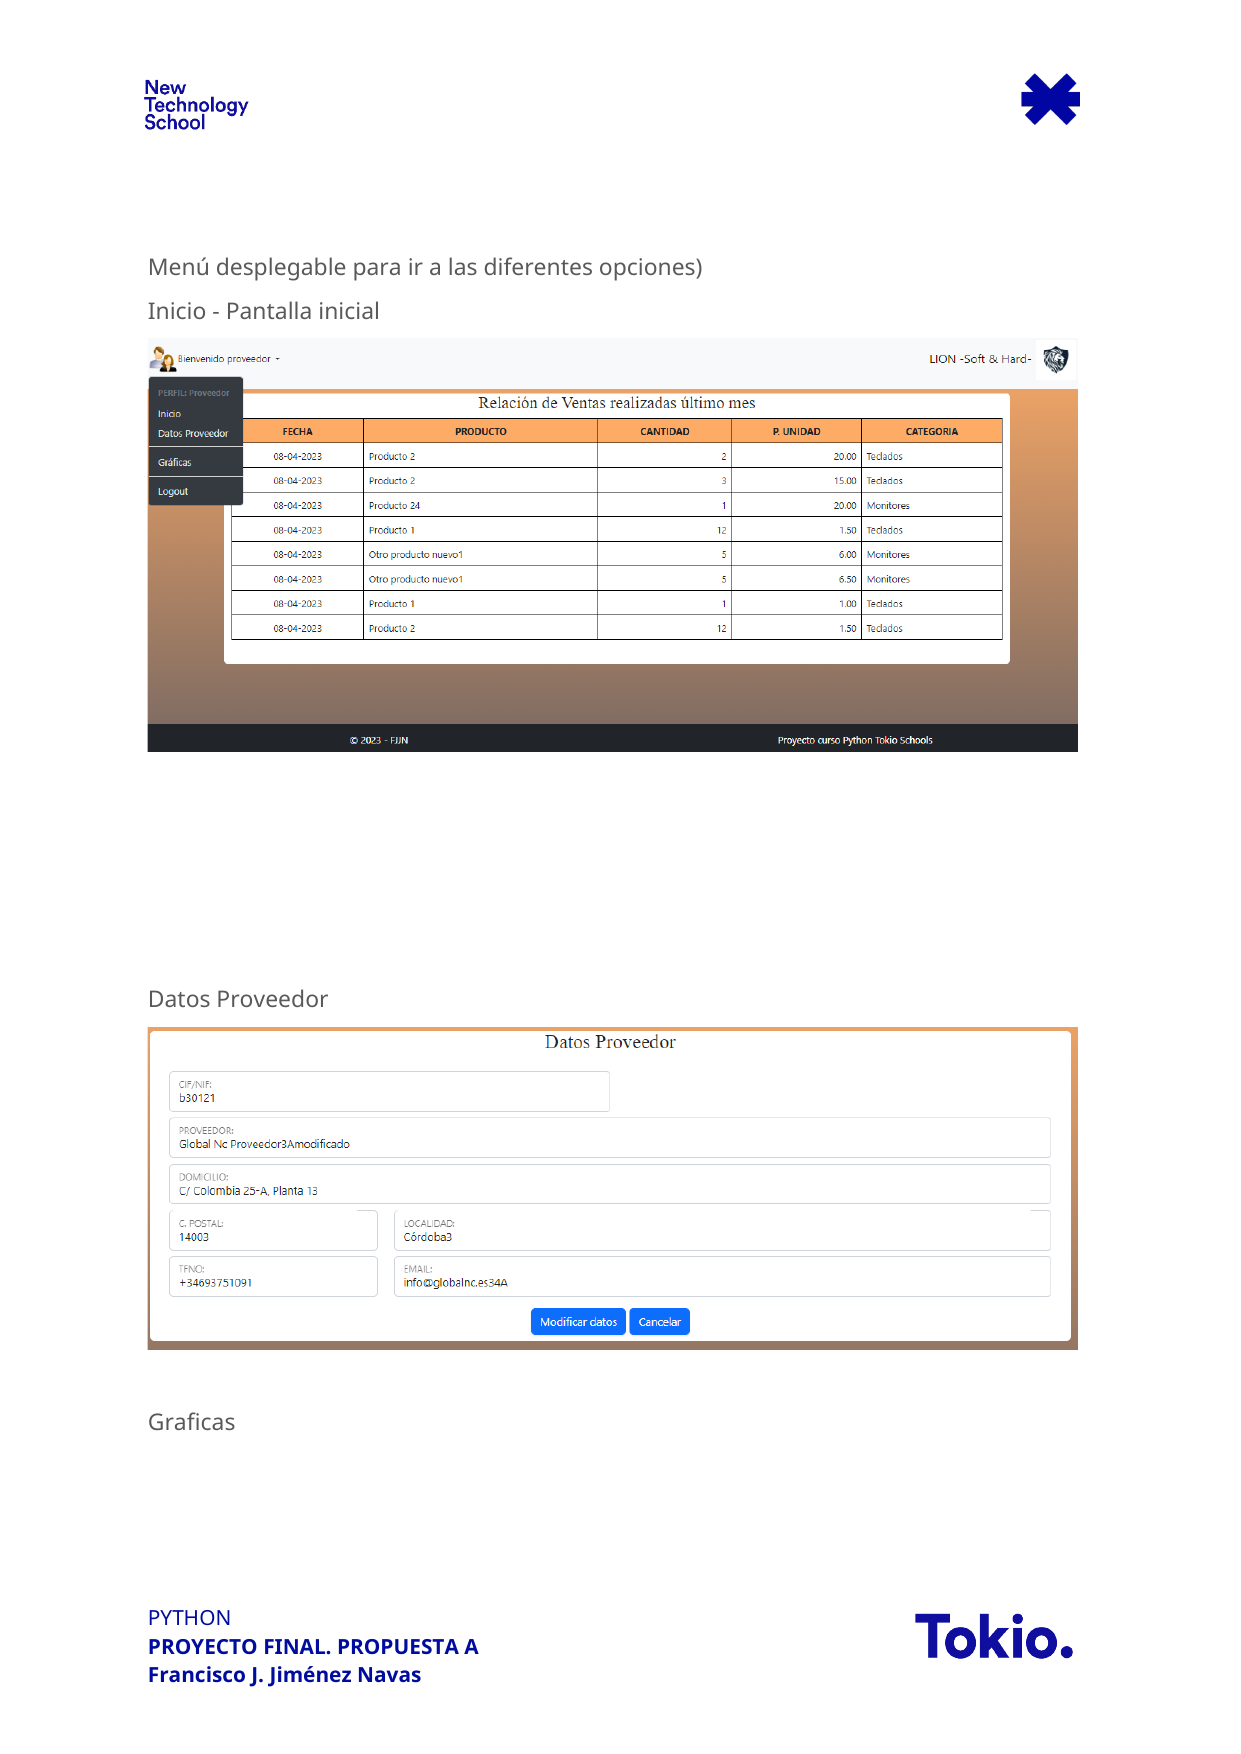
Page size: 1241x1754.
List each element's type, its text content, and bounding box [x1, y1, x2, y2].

picture [1022, 74, 1080, 125]
picture [147, 1027, 1078, 1350]
text Inicio - Pantalla inicial [148, 295, 1078, 326]
text Datos Proveedor [148, 983, 1078, 1014]
text Menú desplegable para ir a las diferentes opciones) [148, 251, 1078, 282]
text Graficas [148, 1405, 1078, 1437]
picture [147, 338, 1078, 752]
picture [139, 74, 253, 134]
picture [908, 1591, 1078, 1680]
